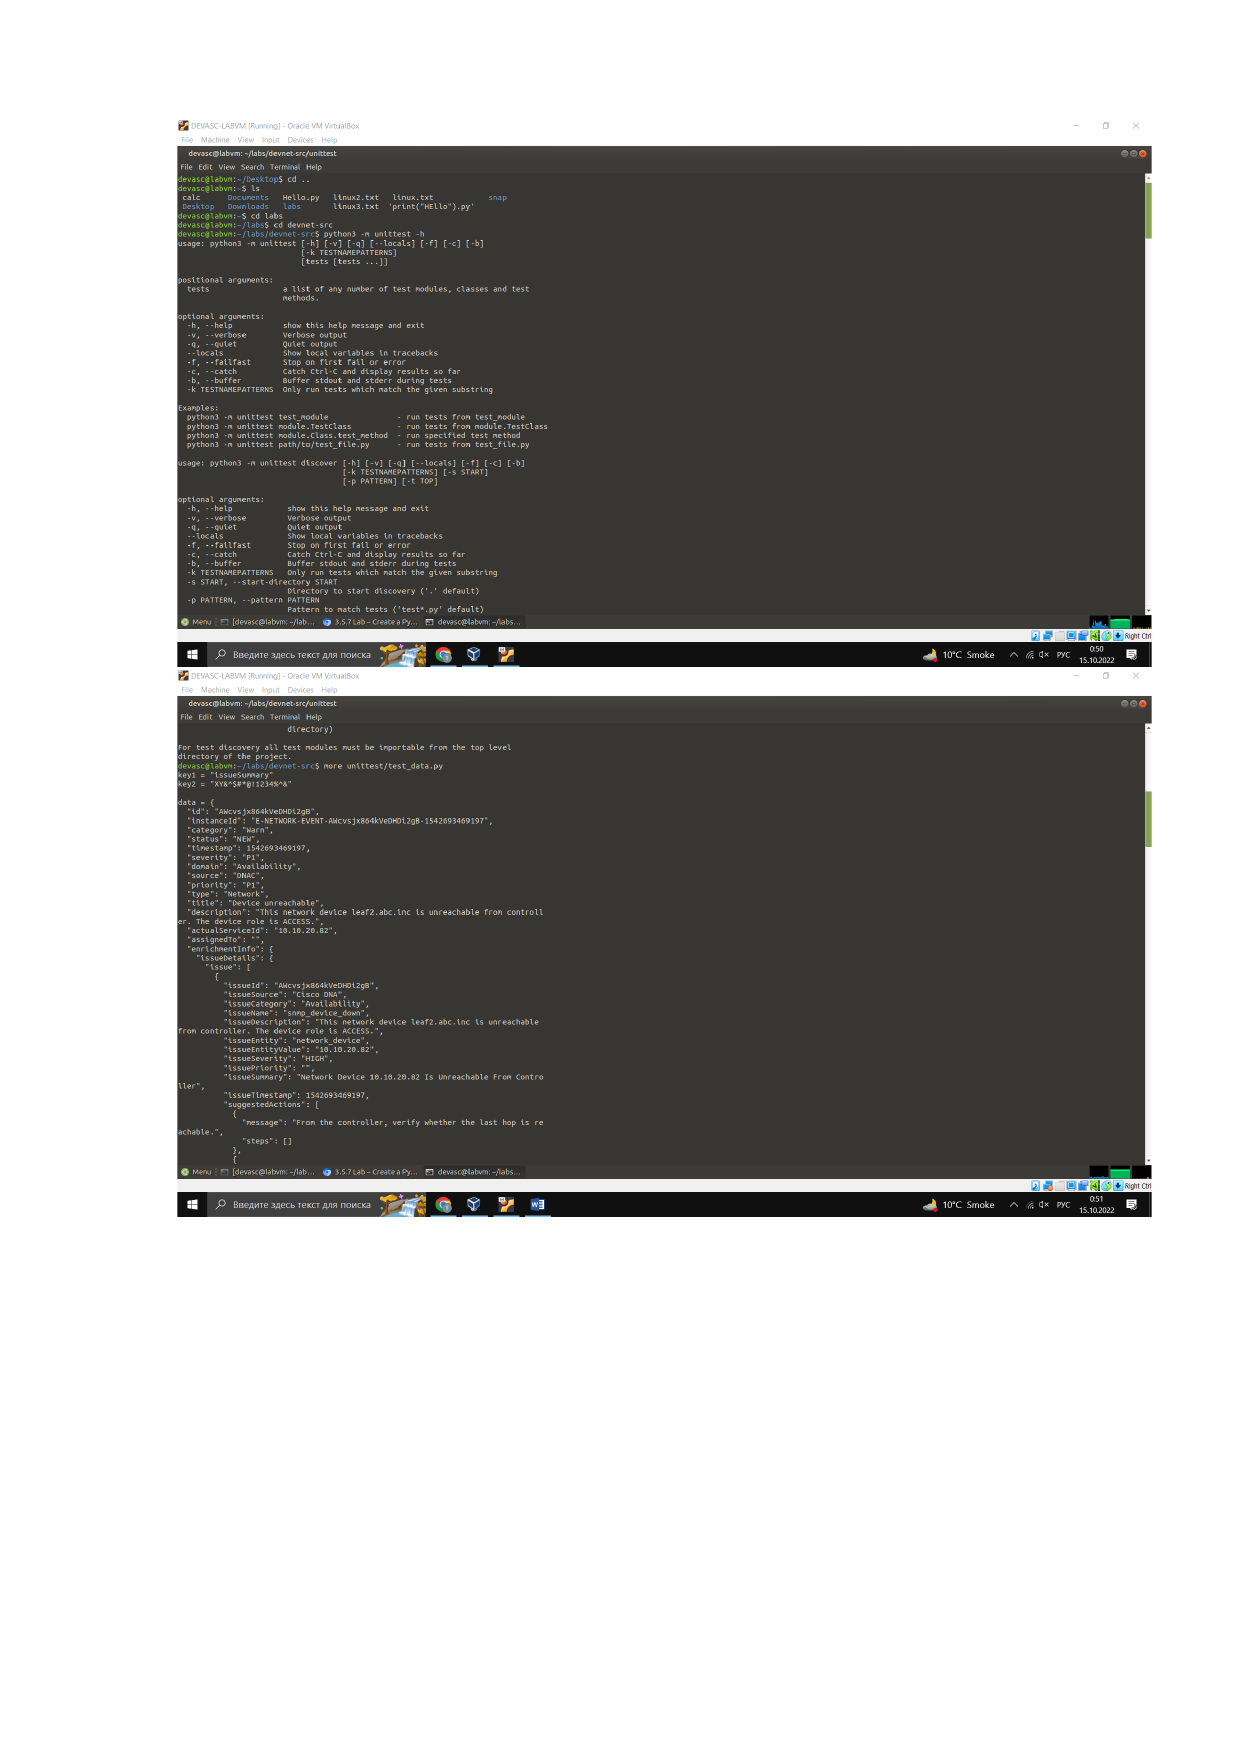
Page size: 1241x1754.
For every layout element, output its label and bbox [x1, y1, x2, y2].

picture [177, 668, 1152, 1217]
picture [177, 118, 1152, 667]
